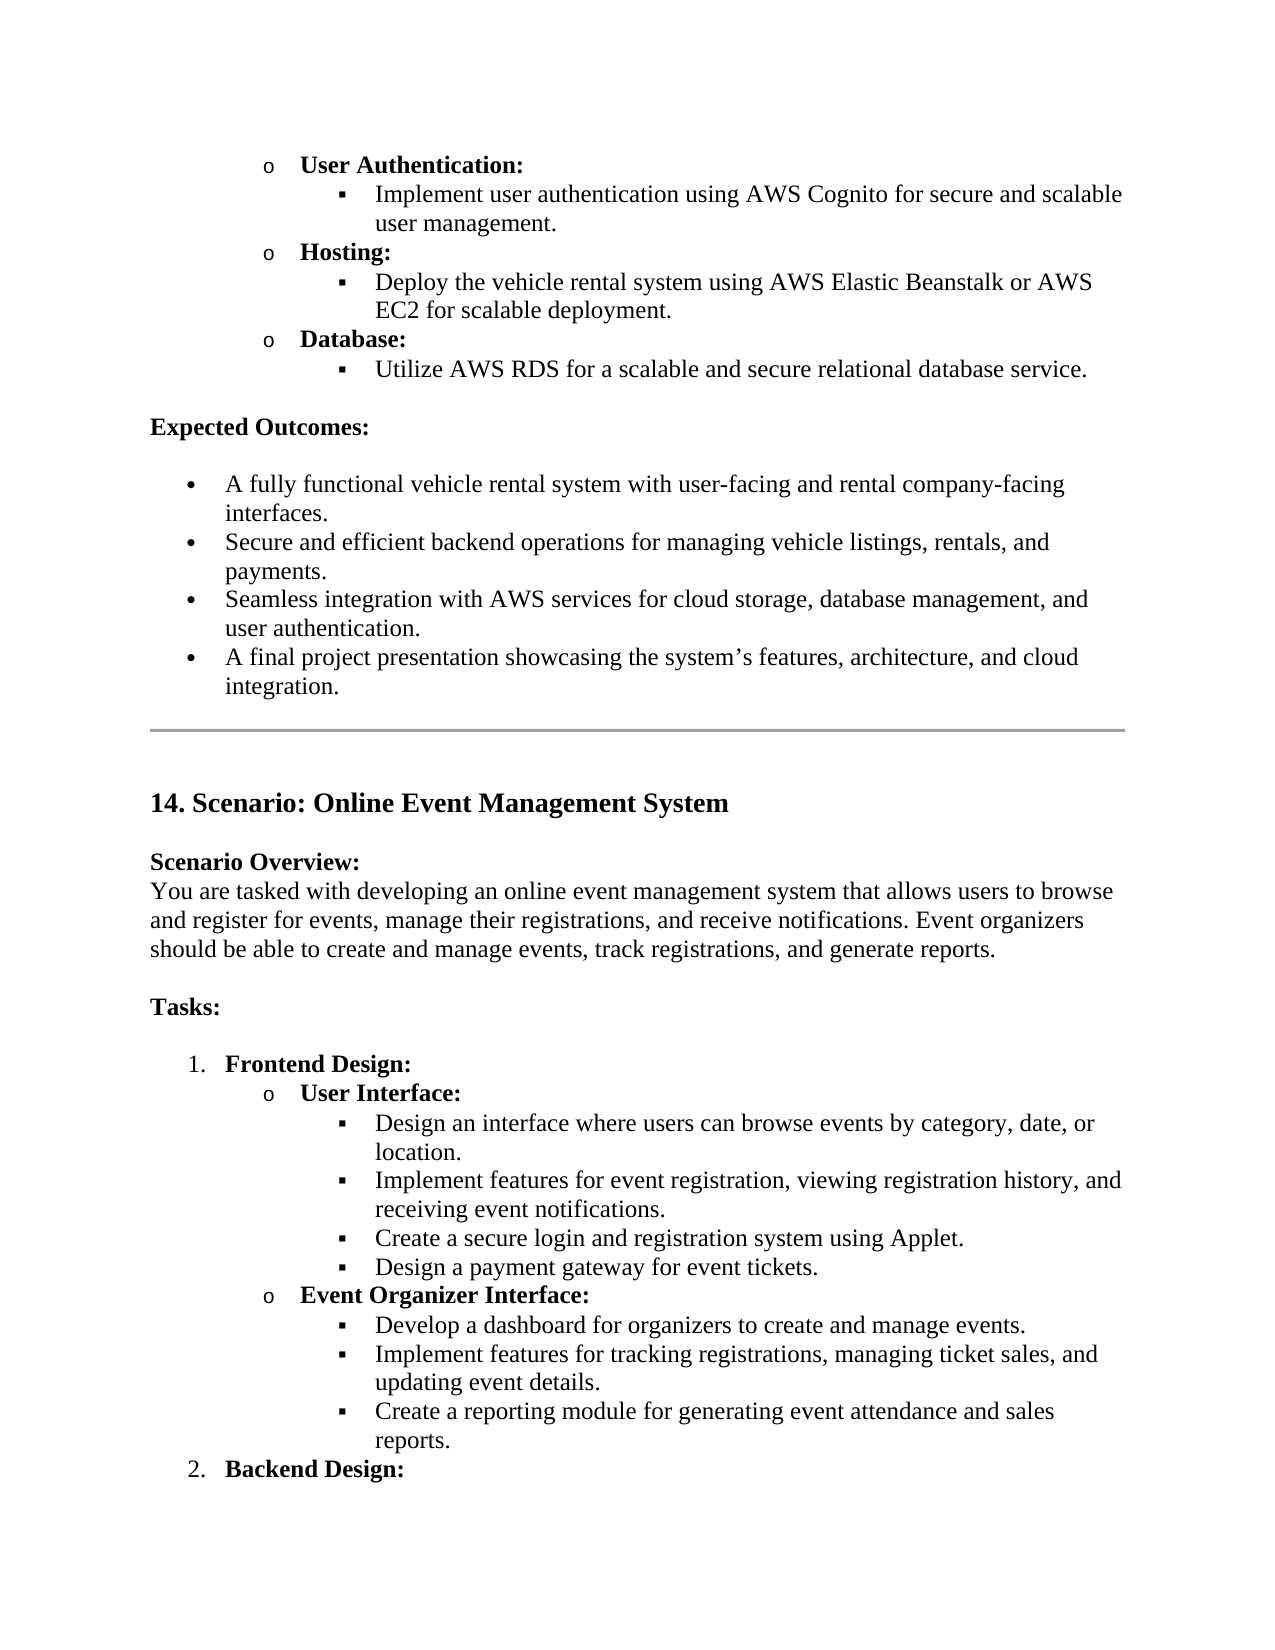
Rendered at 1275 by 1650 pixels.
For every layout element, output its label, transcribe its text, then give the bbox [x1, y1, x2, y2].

list Deploy the vehicle rental system using AWS Elastic Beanstalk or AWS EC2 for scalable deployment. [337, 267, 1125, 324]
list Develop a dashboard for organizers to create and manage events. [337, 1310, 1125, 1339]
list A fully functional vehicle rental system with user-facing and rental company-facing interfaces. [187, 469, 1125, 527]
text Expected Outcomes: [150, 412, 1125, 440]
list Create a reporting module for generating event attendance and sales reports. [337, 1396, 1125, 1454]
list Design a payment gateway for event tickets. [337, 1252, 1125, 1280]
list A final project presentation showcasing the system’s features, architecture, and cloud integration. [187, 642, 1125, 699]
list User Interface: [262, 1078, 1125, 1108]
text Tasks: [150, 992, 1125, 1020]
list Secure and efficient backend operations for managing vehicle listings, rentals, and payments. [187, 527, 1125, 584]
list User Authentication: [262, 150, 1125, 179]
list Hosting: [262, 237, 1125, 267]
text Scenario Overview: You are tasked with developing an online event management system that allows users to browse and register for events, manage their registrations, and receive notifications. Event organizers should be able to create and manage events, track registrations, and generate reports. [150, 847, 1125, 962]
text 14. Scenario: Online Event Management System [150, 786, 1125, 818]
list Frontend Design: [187, 1049, 1125, 1078]
list Seamless integration with AWS services for cloud storage, database management, and user authentication. [187, 584, 1125, 642]
list Create a secure login and registration system using Applet. [337, 1223, 1125, 1252]
list Database: [262, 324, 1125, 354]
list Design an interface where users can browse events by category, date, or location. [337, 1108, 1125, 1165]
list Event Organizer Interface: [262, 1280, 1125, 1310]
list Utilize AWS RDS for a scalable and secure relational database service. [337, 354, 1125, 382]
list Implement features for event registration, viewing registration history, and receiving event notifications. [337, 1165, 1125, 1223]
list Implement features for tracking registrations, managing ticket sales, and updating event details. [337, 1339, 1125, 1396]
list Implement user authentication using AWS Cognito for secure and scalable user management. [337, 179, 1125, 237]
list Backend Design: [187, 1454, 1125, 1482]
